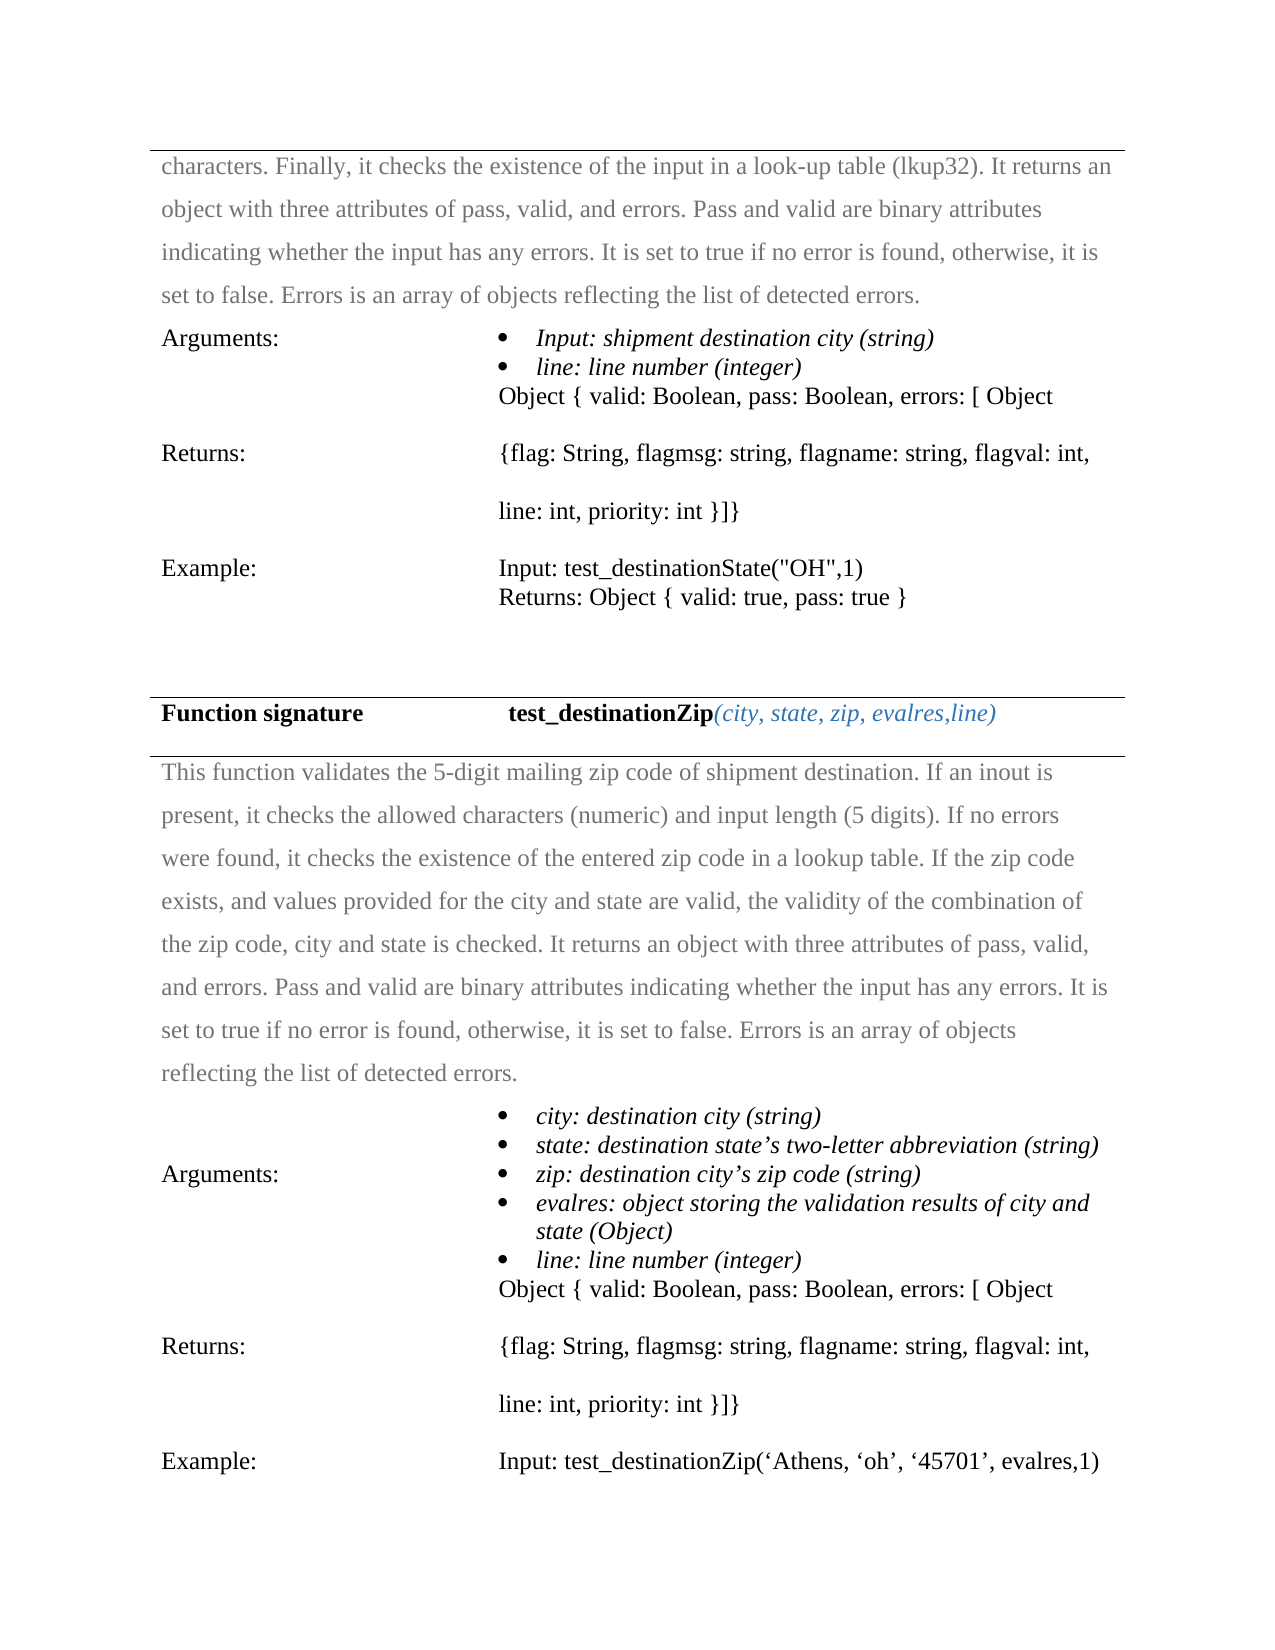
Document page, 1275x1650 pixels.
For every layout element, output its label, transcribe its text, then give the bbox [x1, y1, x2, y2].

table_header Function signature [150, 698, 497, 756]
table_cell Arguments: [150, 1101, 487, 1274]
table_cell Input: test_destinationState("OH",1) Returns: Object { valid: true, pass: true } [487, 553, 1125, 639]
table_cell Example: [150, 553, 487, 639]
table_cell Input: shipment destination city (string) line: line number (integer) [487, 324, 1125, 381]
table_cell This function validates the 5-digit mailing zip code of shipment destination. If an inout is present, it checks the allowed characters (numeric) and input length (5 digits). If no errors were found, it checks the existence of the entered zip code in a lookup table. If the zip code exists, and values provided for the city and state are valid, the validity of the combination of the zip code, city and state is checked. It returns an object with three attributes of pass, valid, and errors. Pass and valid are binary attributes indicating whether the input has any errors. It is set to true if no error is found, otherwise, it is set to false. Errors is an array of objects reflecting the list of detected errors. [150, 757, 1125, 1101]
table_cell Object { valid: Boolean, pass: Boolean, errors: [ Object {flag: String, flagmsg: string, flagname: string, flagval: int, line: int, priority: int }]} [487, 1274, 1125, 1446]
table_cell city: destination city (string) state: destination state’s two-letter abbreviation (string) zip: destination city’s zip code (string) evalres: object storing the validation results of city and state (Object) line: line number (integer) [487, 1101, 1125, 1274]
table_cell Returns: [150, 381, 487, 553]
table_cell Input: test_destinationZip(‘Athens, ‘oh’, ‘45701’, evalres,1) Returns: Object { valid: true, pass: true } [487, 1446, 1125, 1489]
table_header test_destinationZip(city, state, zip, evalres,line) [497, 698, 1125, 756]
table_cell Object { valid: Boolean, pass: Boolean, errors: [ Object {flag: String, flagmsg: string, flagname: string, flagval: int, line: int, priority: int }]} [487, 381, 1125, 553]
table_cell Returns: [150, 1274, 487, 1446]
table_cell Arguments: [150, 324, 487, 381]
table_cell Example: [150, 1446, 487, 1489]
